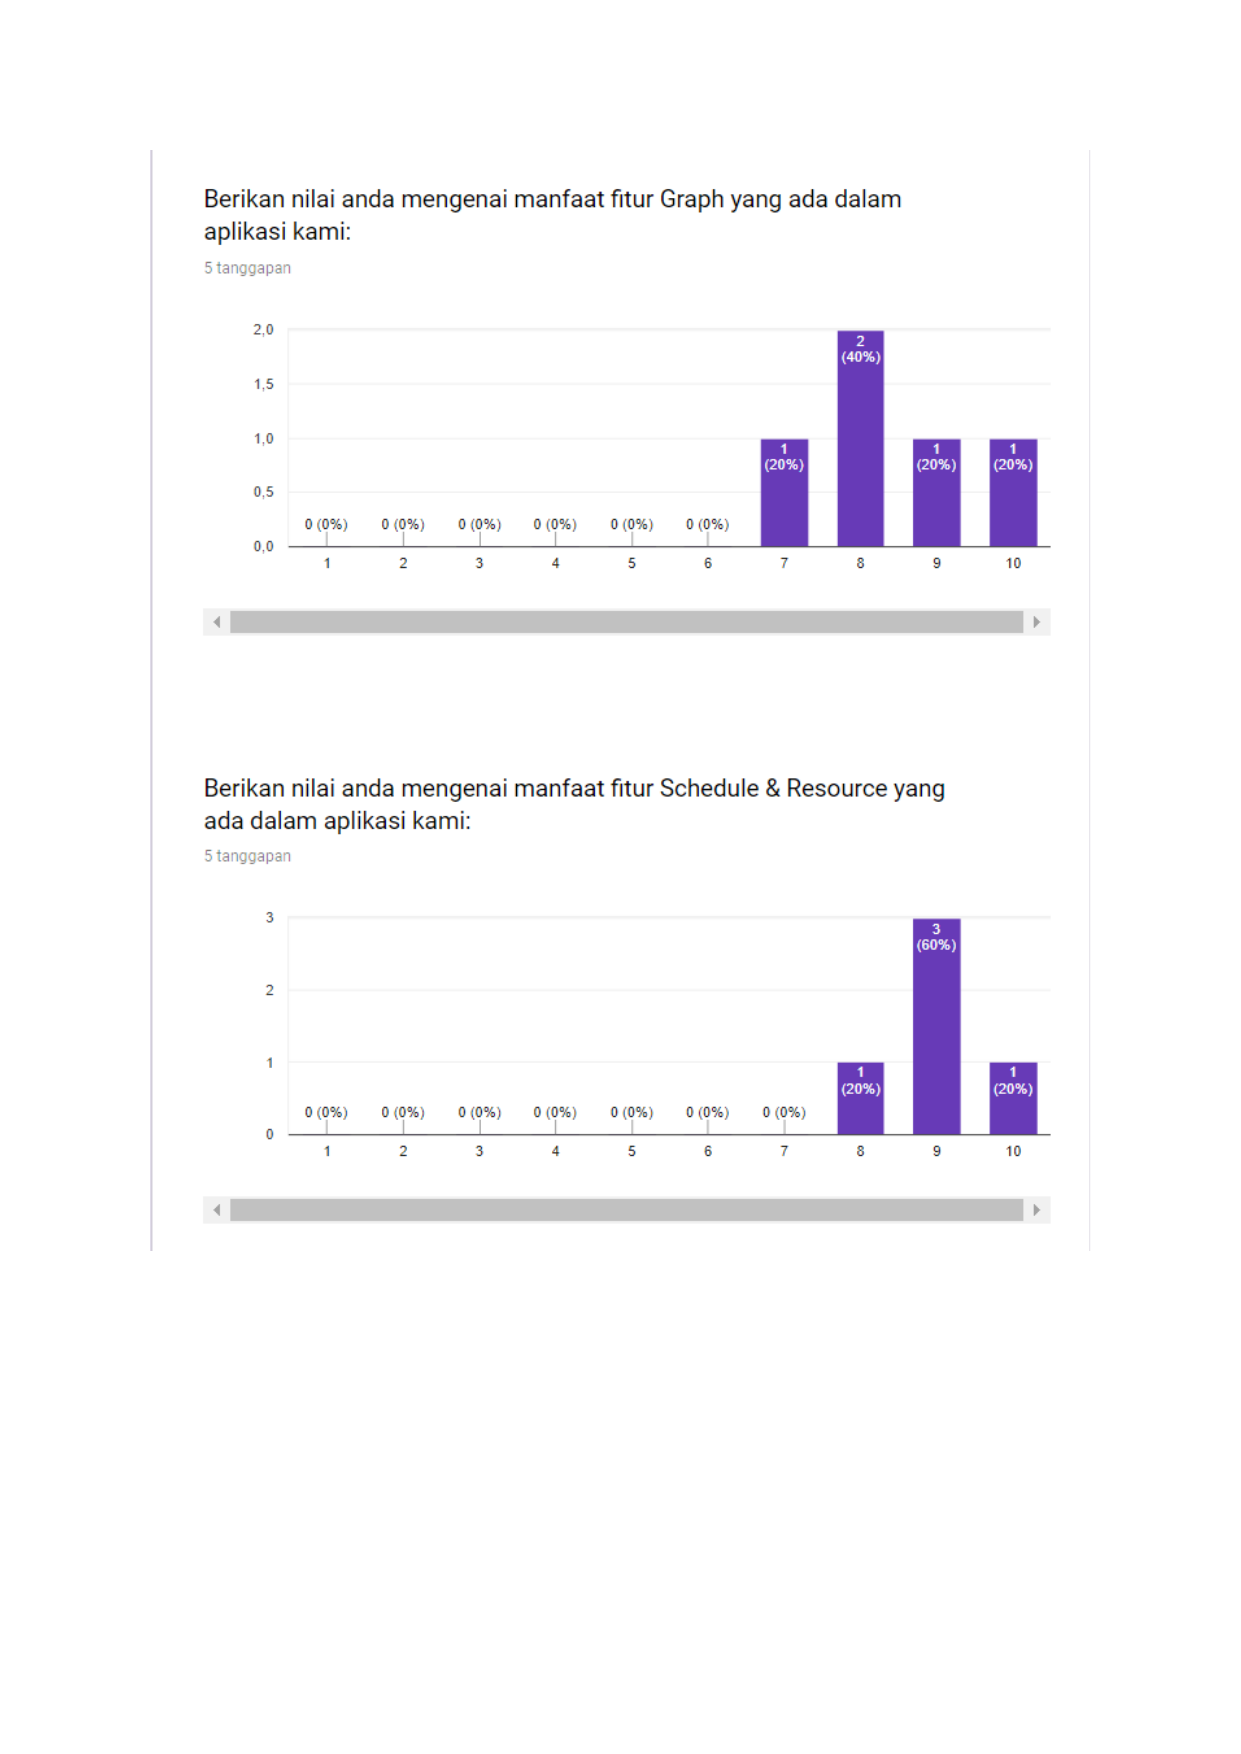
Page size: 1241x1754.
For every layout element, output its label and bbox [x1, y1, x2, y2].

picture [150, 150, 1091, 1251]
